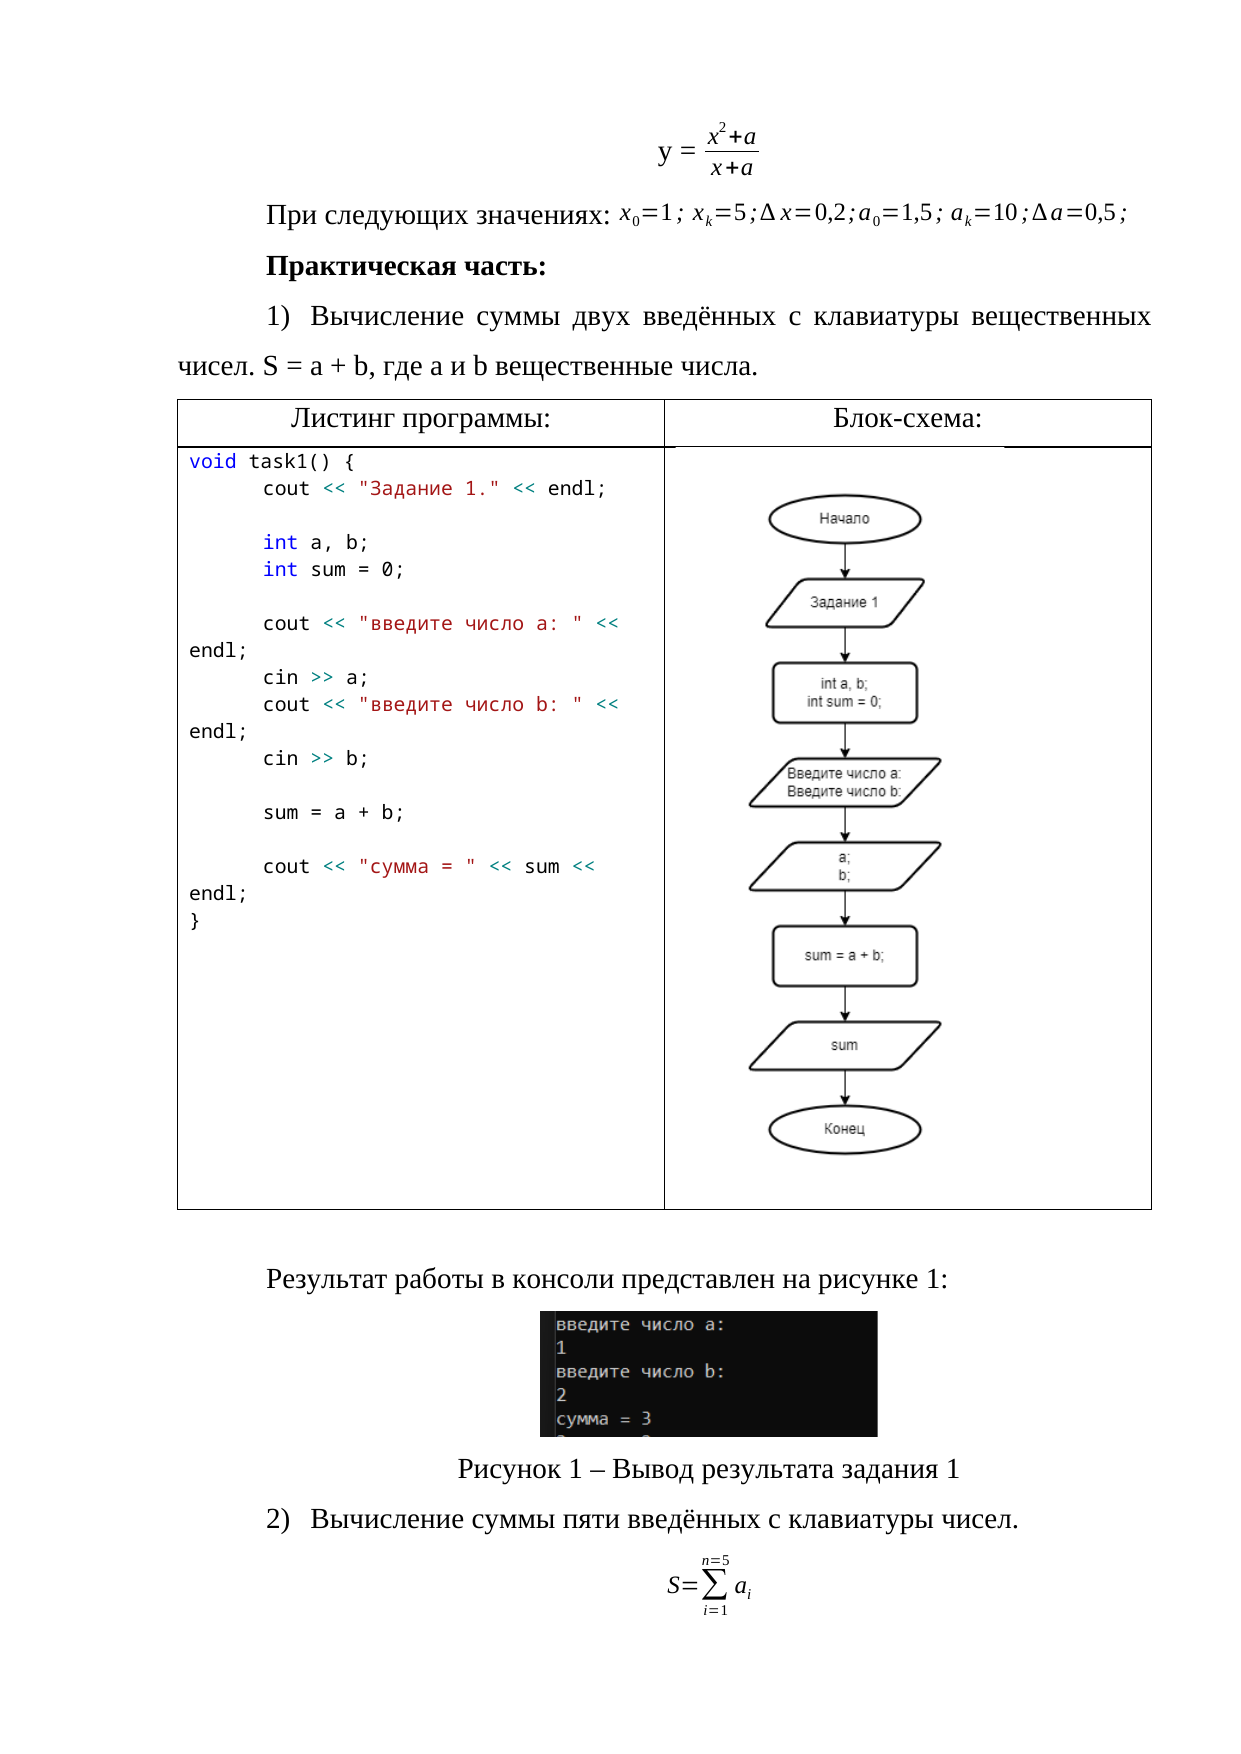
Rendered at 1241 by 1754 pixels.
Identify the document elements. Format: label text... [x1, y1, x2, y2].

list Вычисление суммы пяти введённых с клавиатуры чисел. [177, 1501, 1152, 1535]
table_header Листинг программы: [178, 400, 664, 446]
picture [675, 447, 1005, 1197]
table_cell void task1() { cout << "Задание 1." << endl; int a, b; int sum = 0; cout << "введите число a: " << endl; cin >> a; cout << "введите число b: " << endl; cin >> b; sum = a + b; cout << "сумма = " << sum << endl; } [178, 448, 664, 1209]
picture [540, 1311, 878, 1437]
list Вычисление суммы двух введённых с клавиатуры вещественных чисел. S = a + b, где а и b вещественные числа. [177, 298, 1152, 382]
list При следующих значениях: [177, 197, 1152, 231]
table_cell [665, 448, 1151, 1209]
table_header Блок-схема: [665, 400, 1151, 446]
text Практическая часть: [177, 248, 1152, 281]
list Результат работы в консоли представлен на рисунке 1: [177, 1261, 1152, 1294]
list Рисунок 1 – Вывод результата задания 1 [177, 1451, 1152, 1484]
list y = [177, 118, 1152, 181]
